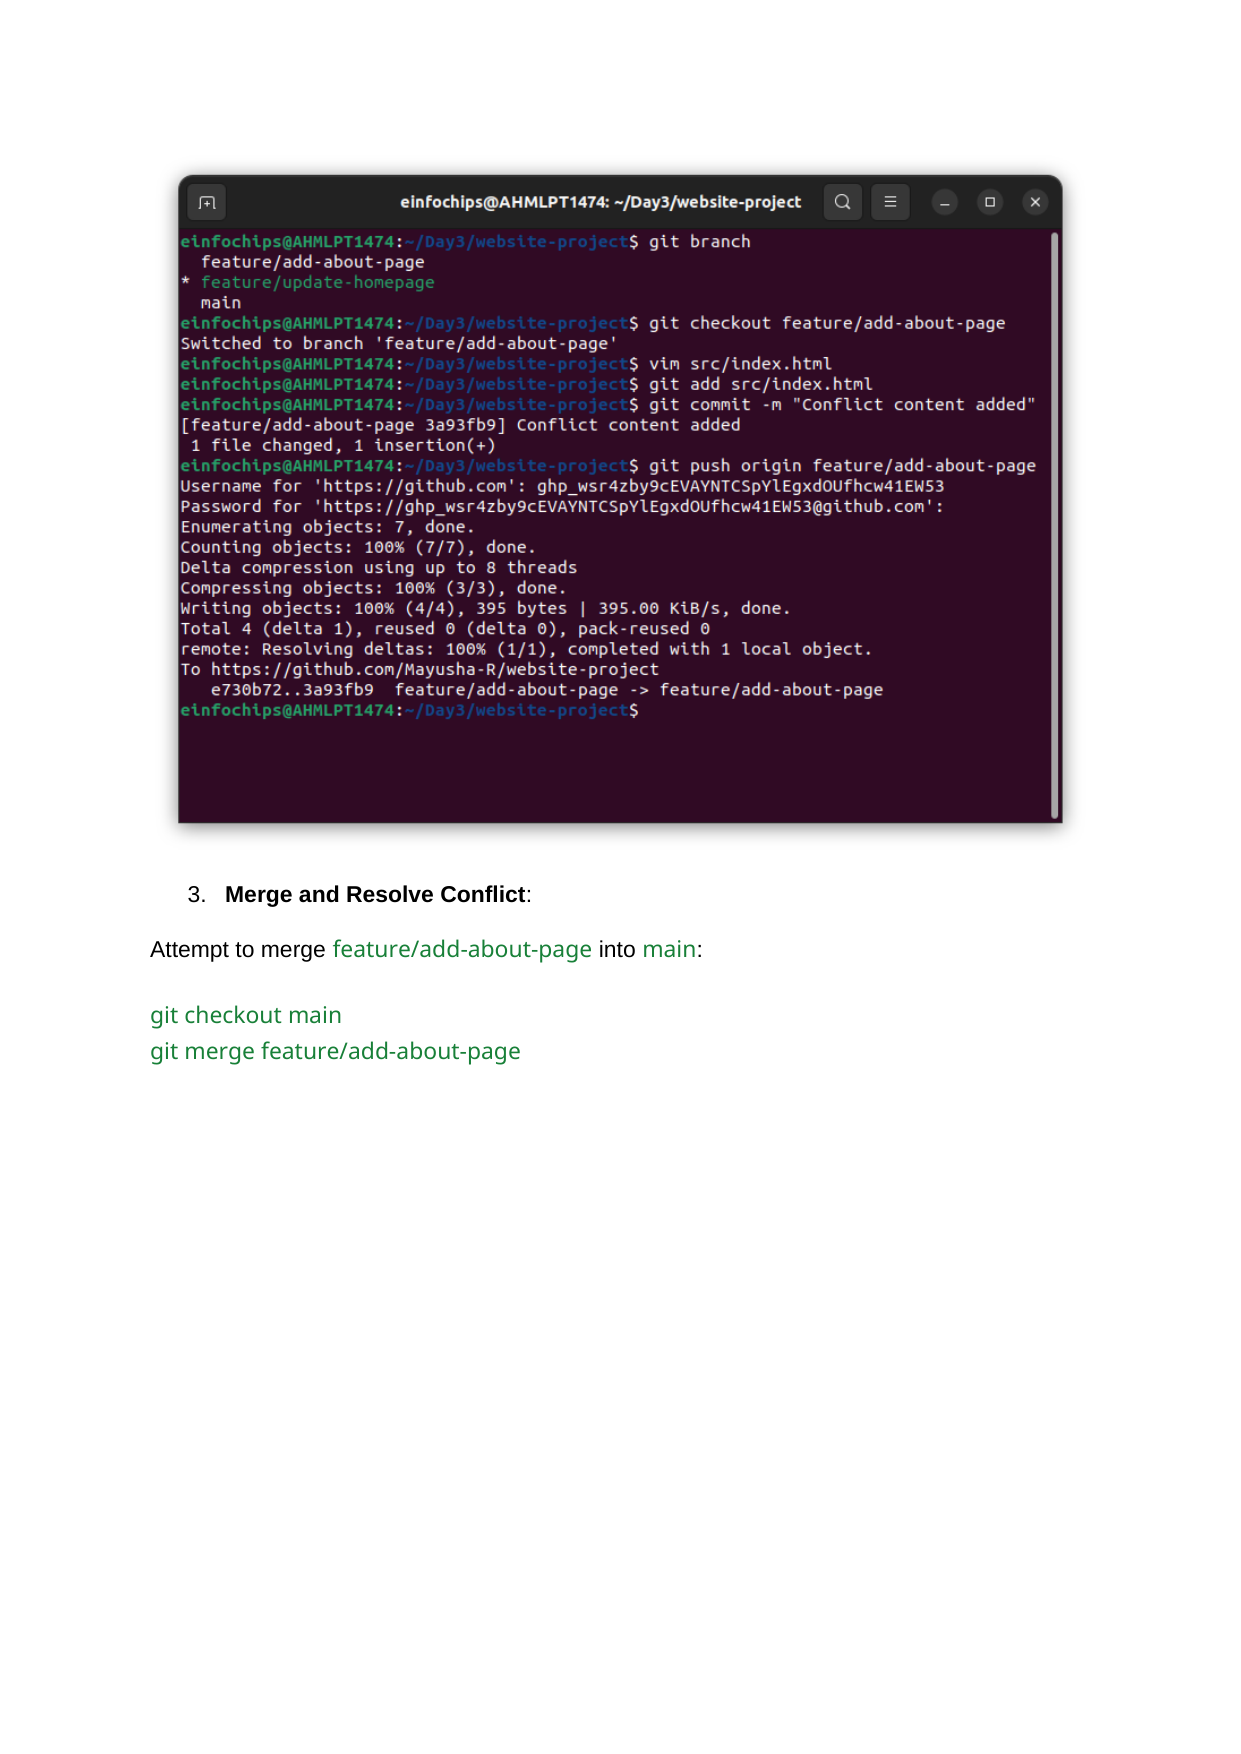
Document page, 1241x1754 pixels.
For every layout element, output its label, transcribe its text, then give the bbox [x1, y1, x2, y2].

picture [150, 150, 1091, 855]
list Merge and Resolve Conflict: [187, 881, 1090, 908]
text git merge feature/add-about-page [150, 1035, 1090, 1066]
text Attempt to merge feature/add-about-page into main: git checkout main [150, 933, 1090, 1030]
